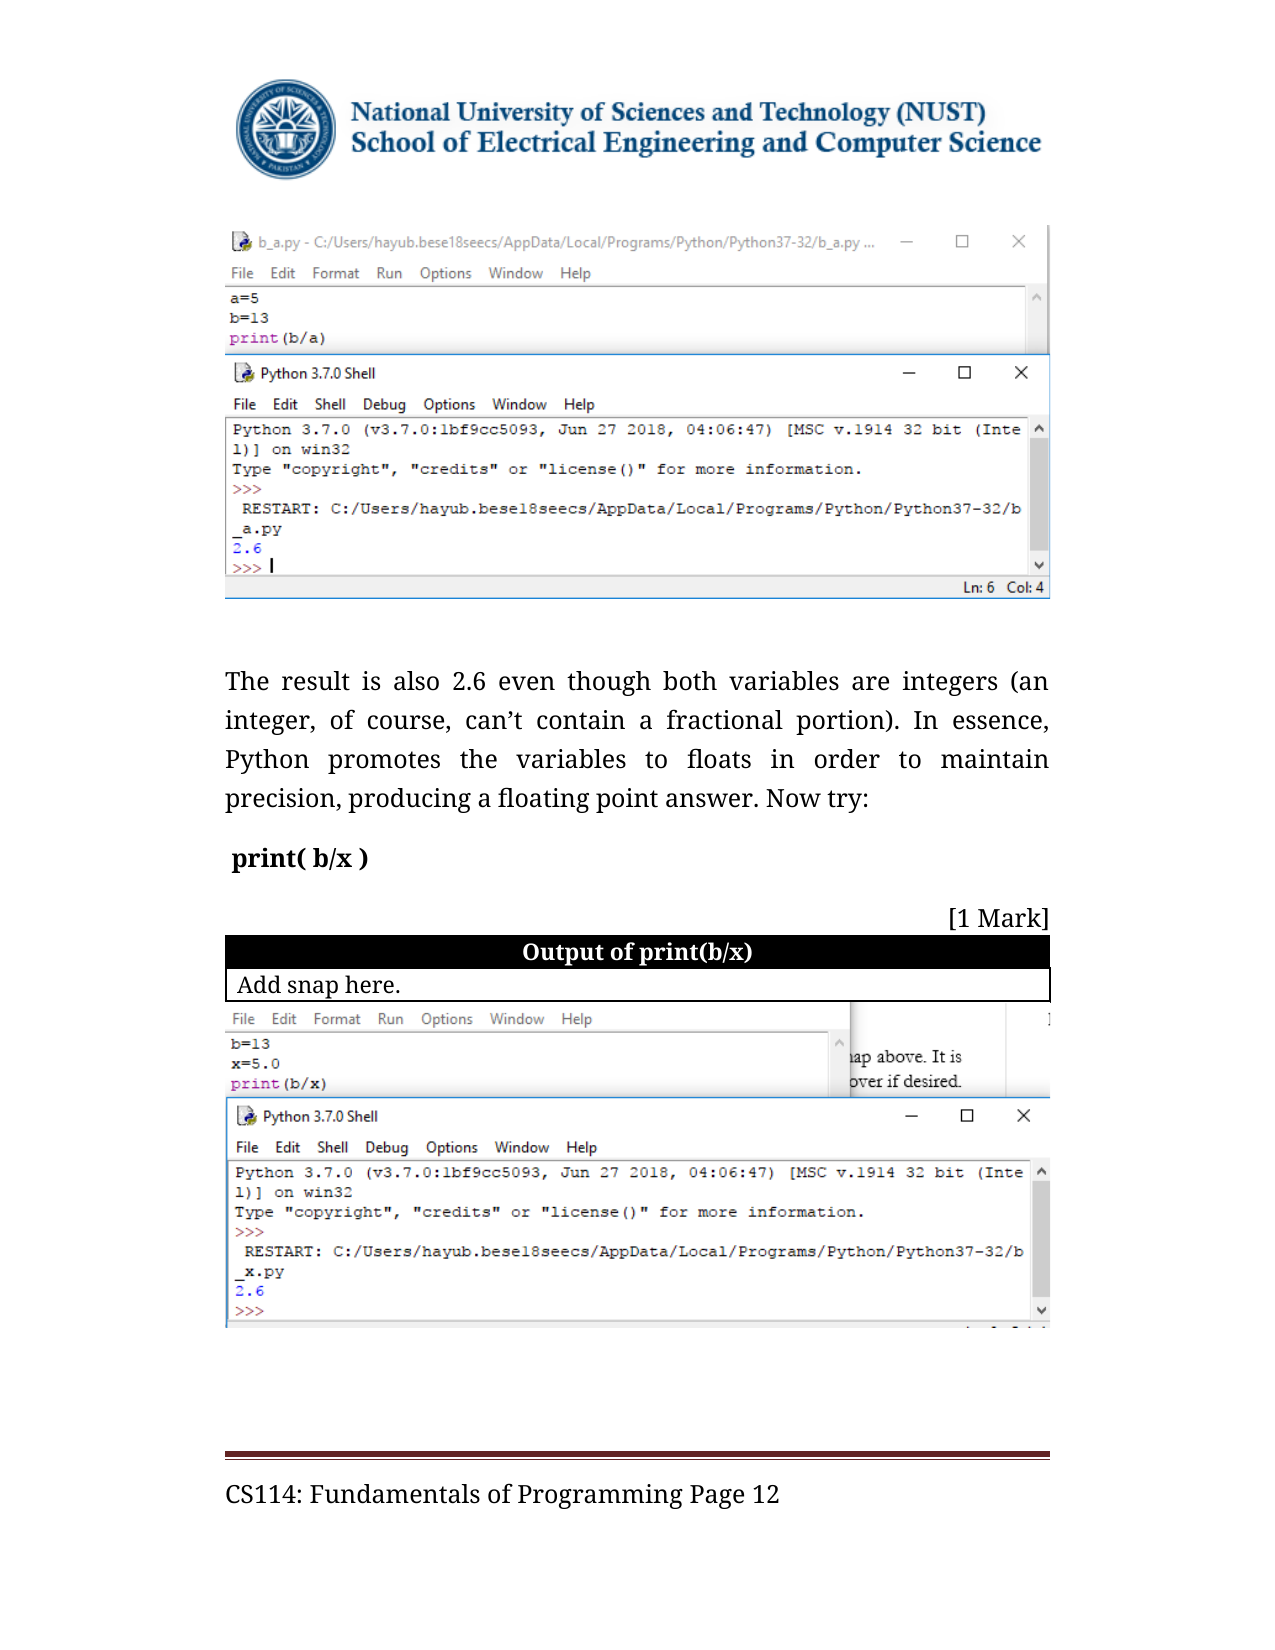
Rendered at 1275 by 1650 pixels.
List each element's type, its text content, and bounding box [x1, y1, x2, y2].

text The result is also 2.6 even though both variables are integers (an integer, of course, can’t contain a fractional portion). In essence, Python promotes the variables to floats in order to maintain precision, producing a floating point answer. Now try: [225, 663, 1050, 815]
text print( b/x ) [225, 841, 1050, 875]
picture [225, 1002, 1050, 1328]
text [1 Mark] [225, 901, 1050, 935]
picture [225, 75, 1053, 189]
picture [225, 225, 1050, 599]
table_cell Add snap here. [227, 969, 1049, 1000]
table_header Output of print(b/x) [226, 936, 1049, 967]
